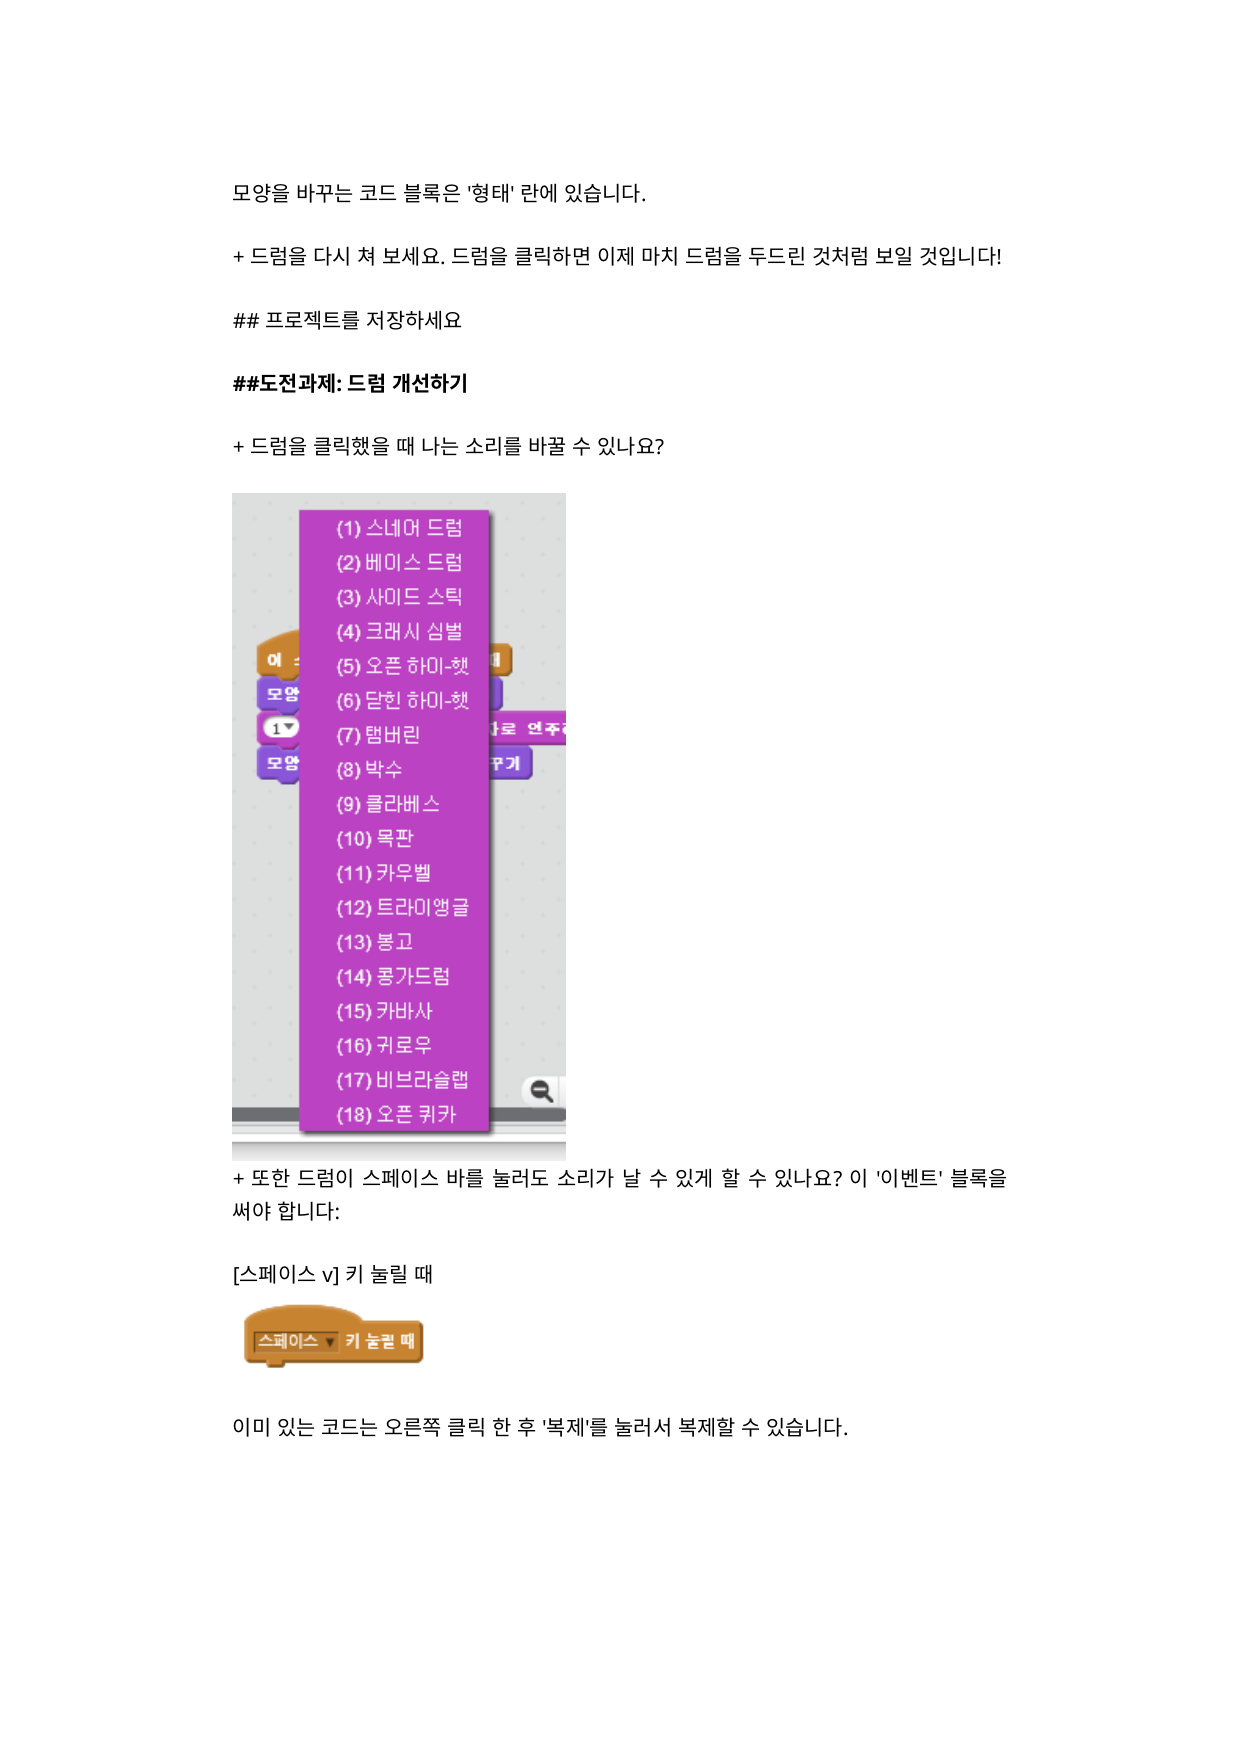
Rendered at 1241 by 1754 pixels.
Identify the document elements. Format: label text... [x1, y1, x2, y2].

text + 드럼을 클릭했을 때 나는 소리를 바꿀 수 있나요? [233, 431, 1007, 461]
text + 또한 드럼이 스페이스 바를 눌러도 소리가 날 수 있게 할 수 있나요? 이 '이벤트' 블록을 써야 합니다: [233, 1162, 1007, 1225]
picture [232, 1291, 436, 1379]
text ## 프로젝트를 저장하세요 [233, 304, 1007, 334]
text [스페이스 v] 키 눌릴 때 [233, 1258, 1007, 1289]
picture [232, 493, 566, 1161]
text + 드럼을 다시 쳐 보세요. 드럼을 클릭하면 이제 마치 드럼을 두드린 것처럼 보일 것입니다! [233, 241, 1007, 271]
text ##도전과제: 드럼 개선하기 [233, 367, 1007, 397]
text 이미 있는 코드는 오른쪽 클릭 한 후 '복제'를 눌러서 복제할 수 있습니다. [233, 1411, 1007, 1442]
text 모양을 바꾸는 코드 블록은 '형태' 란에 있습니다. [233, 177, 1007, 207]
